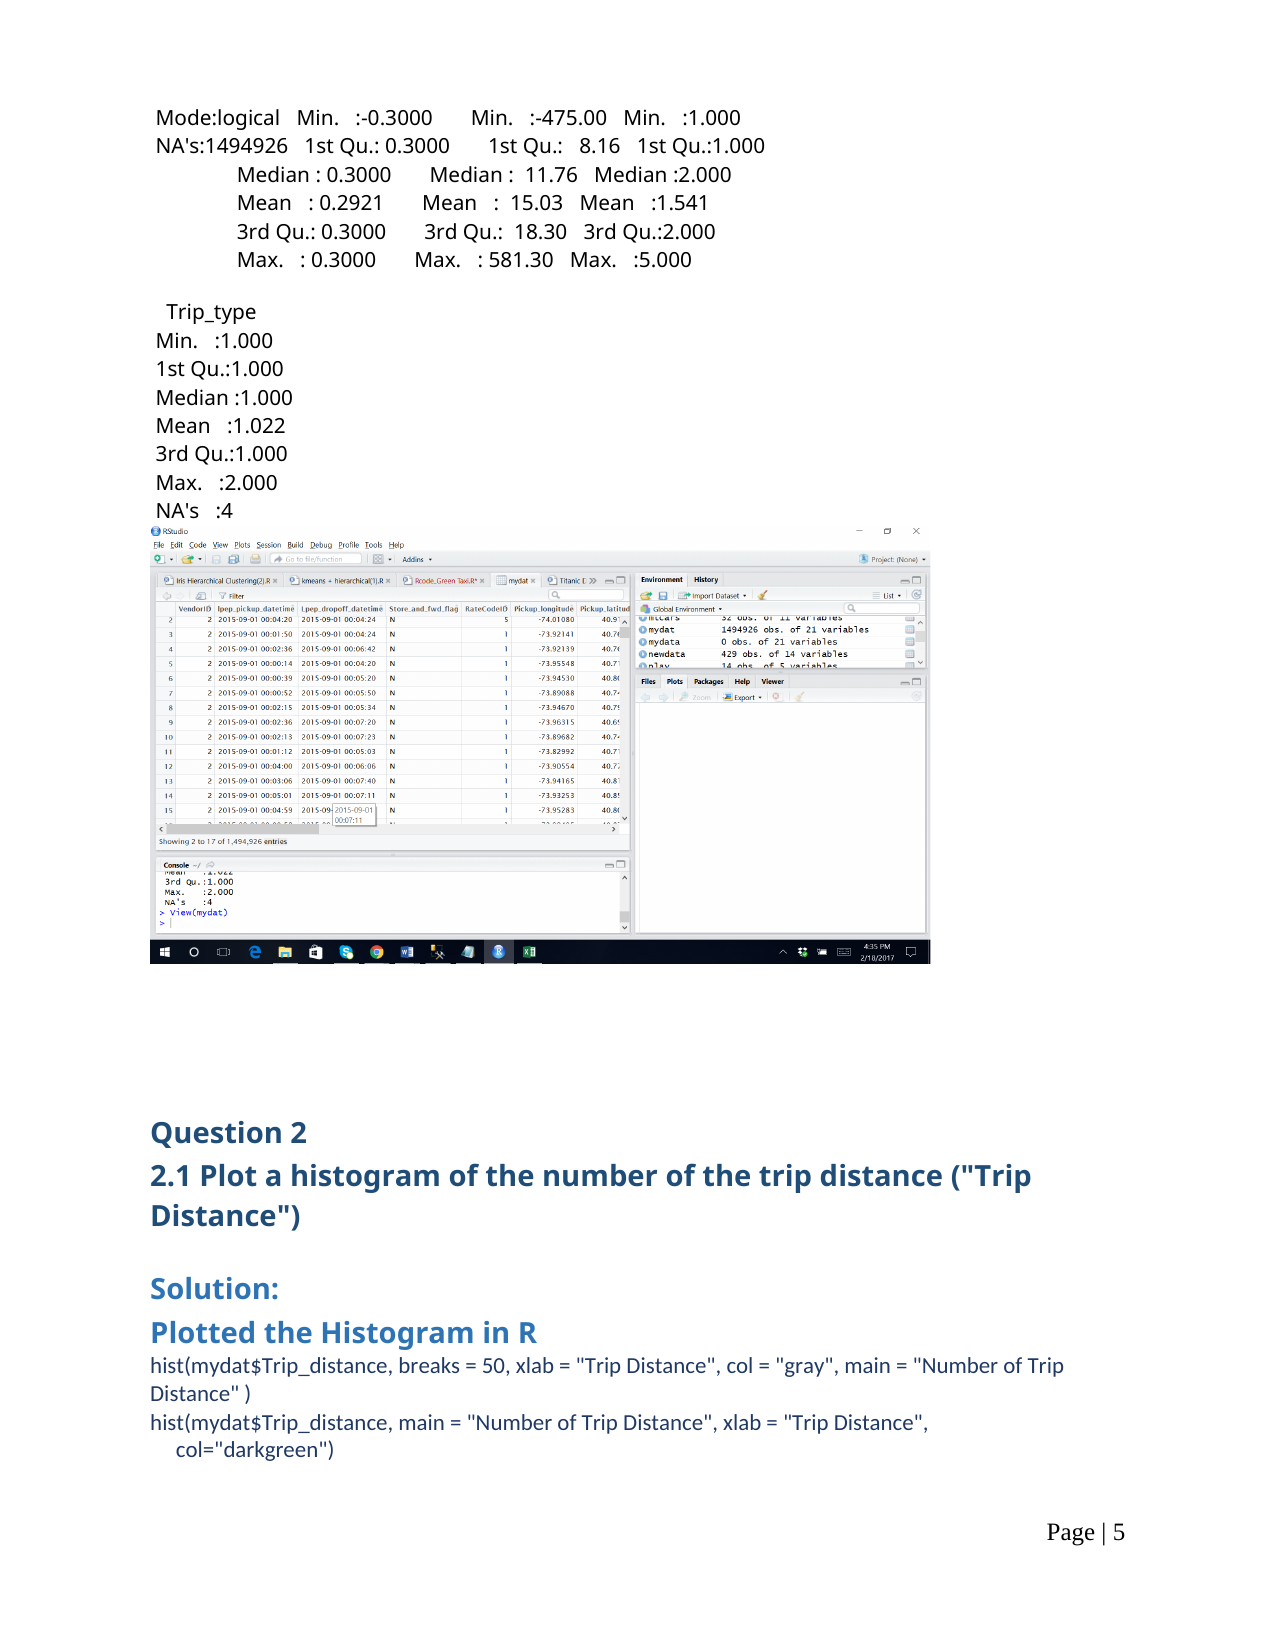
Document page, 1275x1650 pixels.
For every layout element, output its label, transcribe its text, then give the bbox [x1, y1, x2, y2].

text Max. :2.000 [150, 468, 1125, 496]
text Median :1.000 [150, 383, 1125, 411]
text Mean : 0.2921 Mean : 15.03 Mean :1.541 [150, 188, 1125, 217]
text Min. :1.000 [150, 326, 1125, 354]
text 3rd Qu.:1.000 [150, 439, 1125, 468]
subtitle 2.1 Plot a histogram of the number of the trip distance ("Trip Distance") [150, 1156, 1125, 1235]
text Median : 0.3000 Median : 11.76 Median :2.000 [150, 160, 1125, 188]
text Max. : 0.3000 Max. : 581.30 Max. :5.000 [150, 245, 1125, 274]
text NA's:1494926 1st Qu.: 0.3000 1st Qu.: 8.16 1st Qu.:1.000 [150, 132, 1125, 160]
text Trip_type [150, 297, 1125, 326]
picture [150, 525, 931, 964]
text col="darkgreen") [150, 1436, 1125, 1464]
text 1st Qu.:1.000 [150, 354, 1125, 383]
subtitle Solution: [150, 1268, 1125, 1308]
subtitle Question 2 [150, 1112, 1125, 1152]
text Mode:logical Min. :-0.3000 Min. :-475.00 Min. :1.000 [150, 103, 1125, 132]
text Mean :1.022 [150, 411, 1125, 439]
text hist(mydat$Trip_distance, breaks = 50, xlab = "Trip Distance", col = "gray", main = "Number of Trip Distance" ) [150, 1352, 1125, 1408]
text hist(mydat$Trip_distance, main = "Number of Trip Distance", xlab = "Trip Distance", [150, 1408, 1125, 1436]
text NA's :4 [150, 496, 1125, 525]
subtitle Plotted the Histogram in R [150, 1312, 1125, 1352]
text 3rd Qu.: 0.3000 3rd Qu.: 18.30 3rd Qu.:2.000 [150, 217, 1125, 245]
